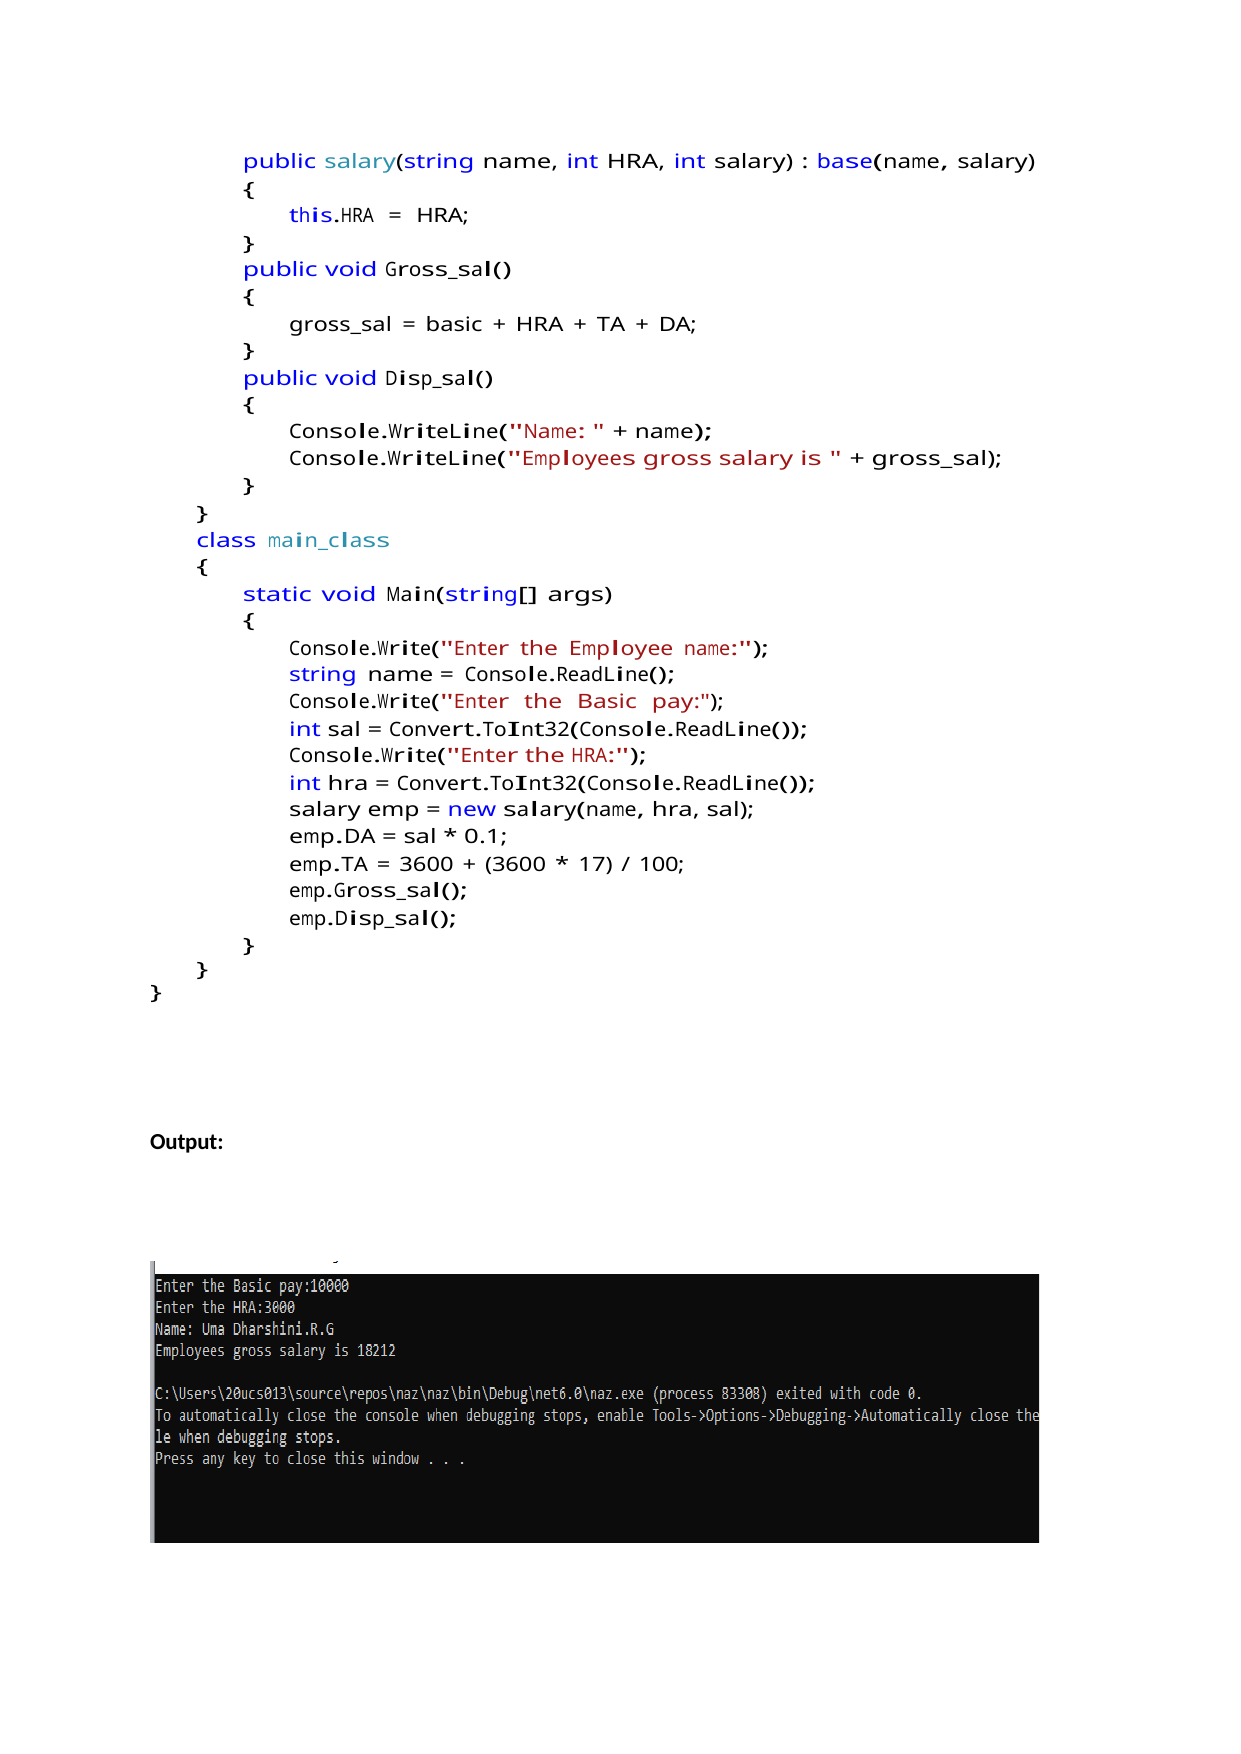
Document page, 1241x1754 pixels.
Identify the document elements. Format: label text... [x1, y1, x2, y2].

text { [243, 391, 1153, 418]
text Console.Write("Enter the Employee name:"); string name = Console.ReadLine(); Console.Write("Enter the Basic pay:"); [289, 634, 820, 715]
text class main_class [196, 526, 1153, 553]
text this.HRA = HRA; [289, 202, 1153, 229]
text { [243, 283, 1153, 310]
text } [243, 337, 1153, 364]
text static void Main(string[] args) [243, 580, 1153, 607]
text { [196, 553, 1153, 580]
text emp.Gross_sal(); emp.Disp_sal(); [289, 877, 561, 931]
text { [243, 607, 1153, 634]
text } [243, 931, 1153, 958]
text } [196, 958, 1153, 981]
picture [150, 1261, 1040, 1543]
text public void Disp_sal() [243, 364, 1153, 391]
text Output: [150, 1127, 1153, 1156]
text } [243, 229, 1153, 256]
text int sal = Convert.ToInt32(Console.ReadLine()); Console.Write("Enter the HRA:"); [289, 715, 902, 769]
text Console.WriteLine("Name: " + name); Console.WriteLine("Employees gross salary is " + gross_sal); [289, 418, 1036, 472]
text public void Gross_sal() [243, 256, 1153, 283]
text gross_sal = basic + HRA + TA + DA; [289, 310, 1153, 337]
text public salary(string name, int HRA, int salary) : base(name, salary) [243, 148, 1153, 175]
text { [243, 175, 1153, 202]
text } [243, 472, 1153, 499]
text } [150, 981, 1153, 1004]
text int hra = Convert.ToInt32(Console.ReadLine()); salary emp = new salary(name, hra, sal); emp.DA = sal * 0.1; [289, 769, 820, 850]
text } [196, 499, 1153, 526]
text emp.TA = 3600 + (3600 * 17) / 100; [289, 850, 1153, 877]
